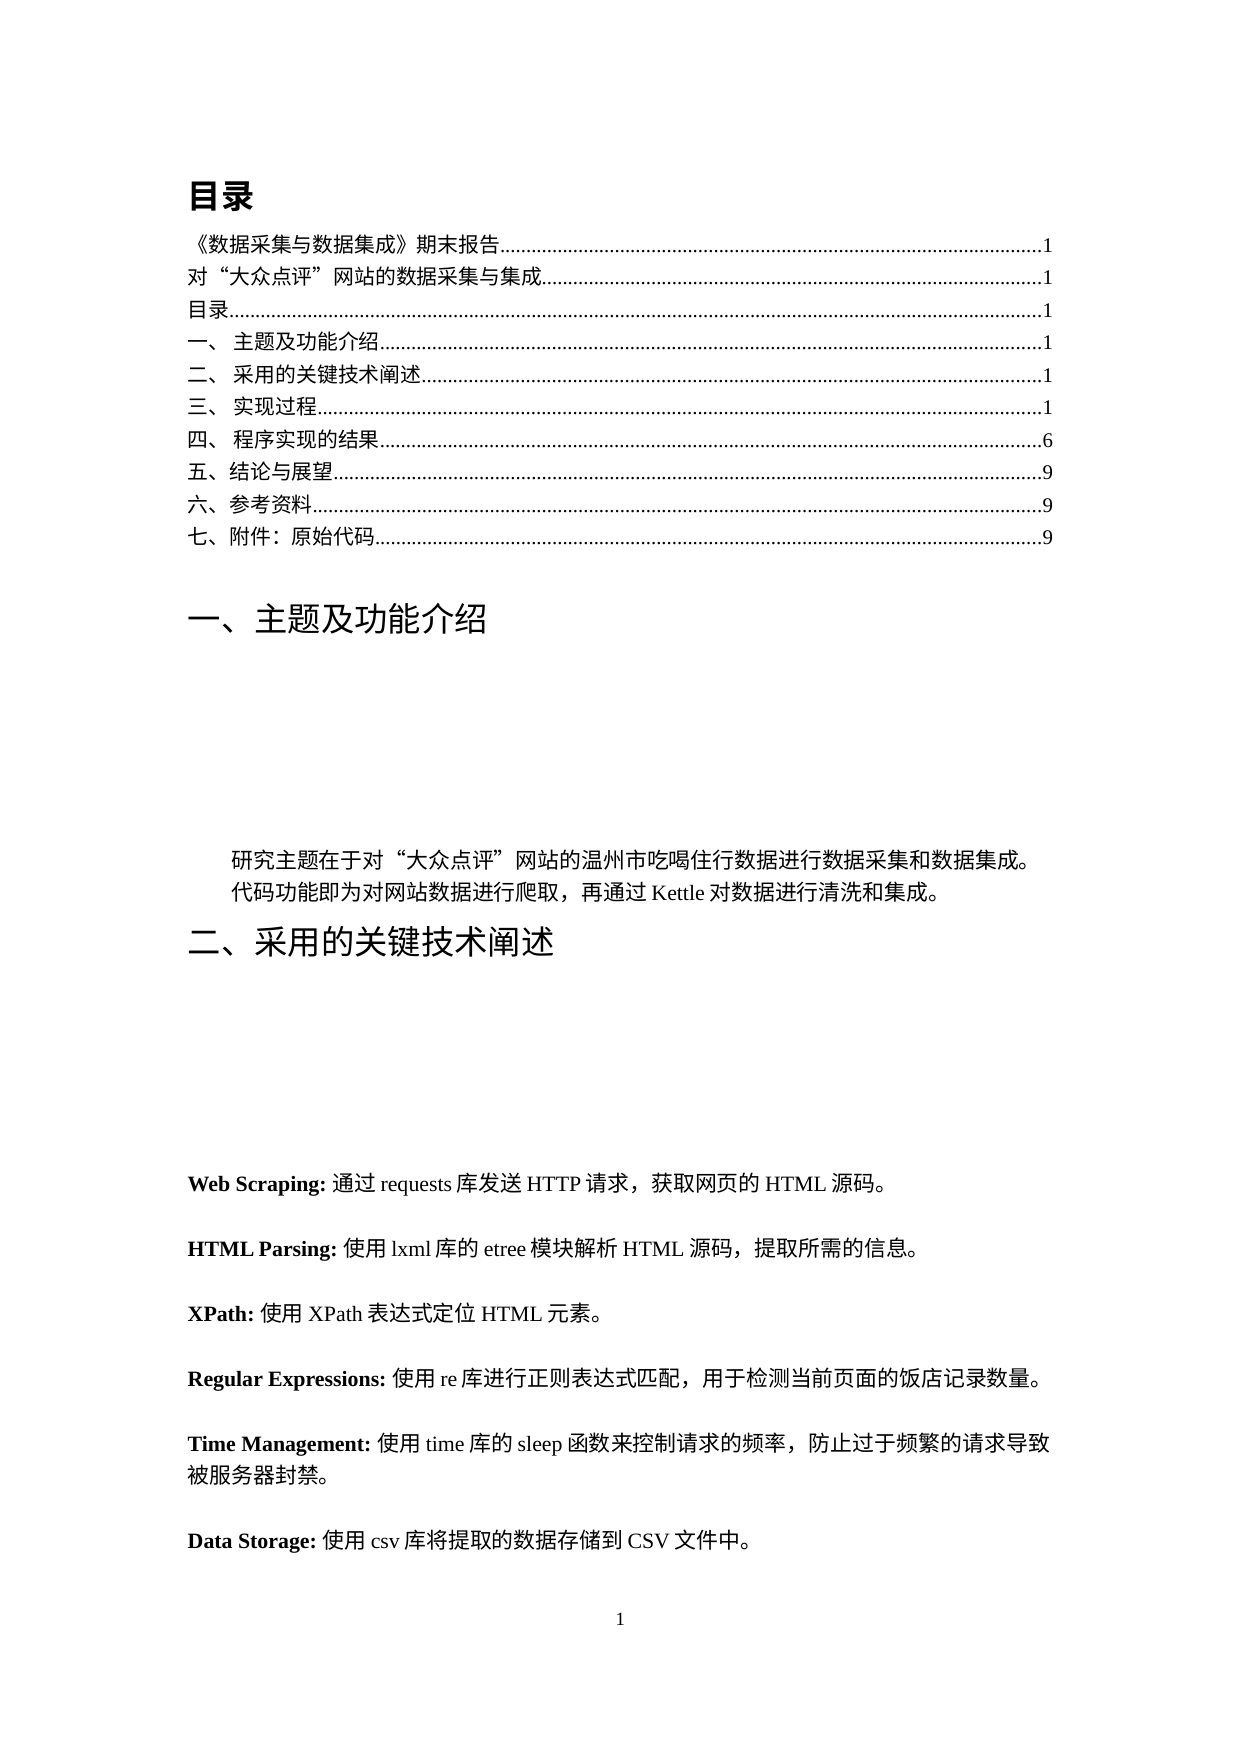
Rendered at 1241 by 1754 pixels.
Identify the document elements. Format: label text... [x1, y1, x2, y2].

text 研究主题在于对“大众点评”网站的温州市吃喝住行数据进行数据采集和数据集成。 [187, 842, 1053, 875]
text HTML Parsing: 使用lxml库的etree模块解析HTML源码，提取所需的信息。 [187, 1230, 1053, 1263]
subtitle 采用的关键技术阐述 [187, 907, 1053, 972]
text XPath: 使用XPath表达式定位HTML元素。 [187, 1295, 1053, 1328]
text Data Storage: 使用csv库将提取的数据存储到CSV文件中。 [187, 1523, 1053, 1555]
subtitle 主题及功能介绍 [187, 584, 1053, 649]
text Time Management: 使用time库的sleep函数来控制请求的频率，防止过于频繁的请求导致被服务器封禁。 [187, 1425, 1053, 1490]
text 代码功能即为对网站数据进行爬取，再通过Kettle对数据进行清洗和集成。 [187, 875, 1053, 907]
text Web Scraping: 通过requests库发送HTTP请求，获取网页的HTML源码。 [187, 1165, 1053, 1198]
text Regular Expressions: 使用re库进行正则表达式匹配，用于检测当前页面的饭店记录数量。 [187, 1360, 1053, 1393]
